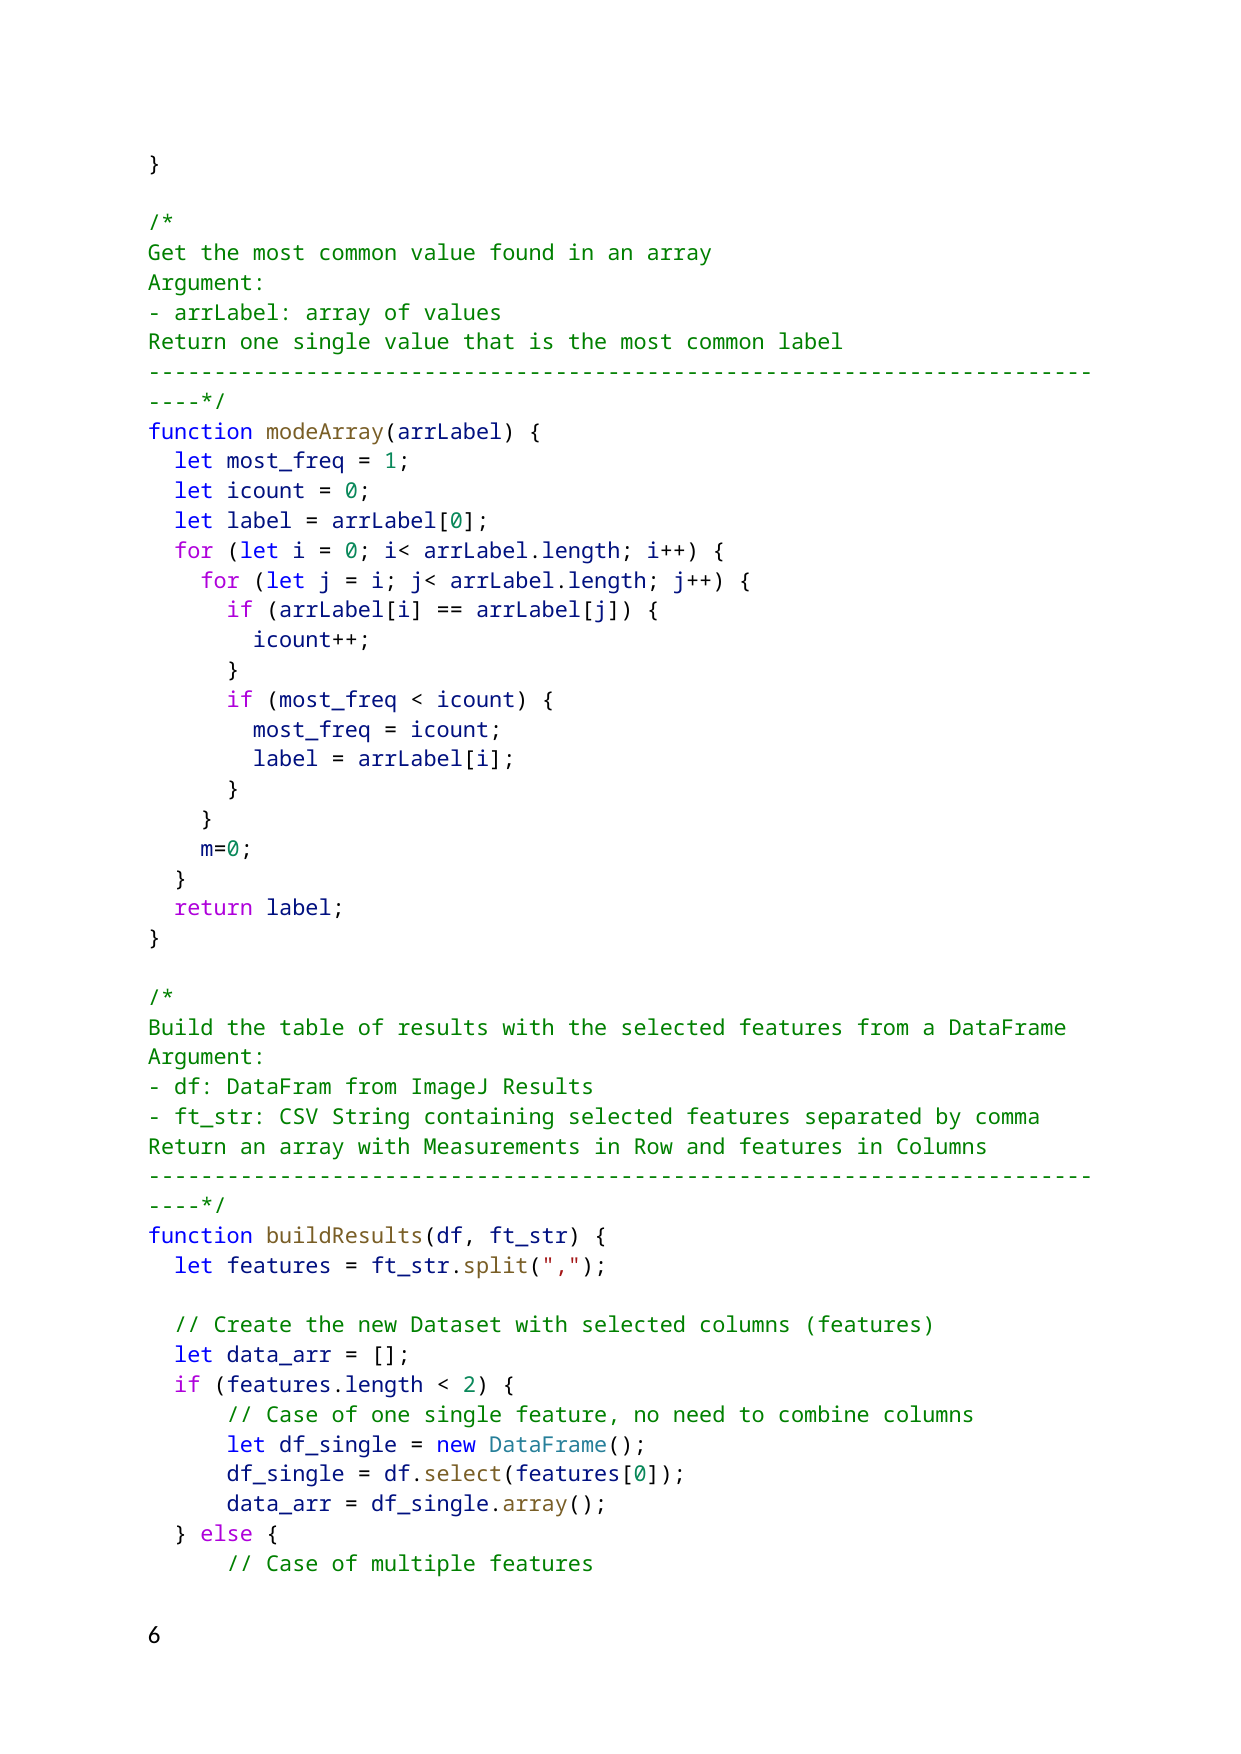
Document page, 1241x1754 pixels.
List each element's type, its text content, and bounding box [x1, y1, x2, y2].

text /* [148, 982, 1093, 1012]
text label = arrLabel[i]; [148, 743, 1093, 773]
text - df: DataFram from ImageJ Results [148, 1071, 1093, 1101]
text Argument: [148, 267, 1093, 297]
text - arrLabel: array of values [148, 297, 1093, 326]
text Return an array with Measurements in Row and features in Columns [148, 1131, 1093, 1161]
text for (let j = i; j< arrLabel.length; j++) { [148, 565, 1093, 594]
text } [148, 148, 1093, 177]
text } [148, 773, 1093, 803]
text Argument: [148, 1041, 1093, 1071]
text return label; [148, 892, 1093, 922]
text ----------------------------------------------------------------------------*/ [148, 356, 1093, 416]
text Build the table of results with the selected features from a DataFrame [148, 1012, 1093, 1041]
text Get the most common value found in an array [148, 237, 1093, 267]
text icount++; [148, 624, 1093, 654]
text } [148, 803, 1093, 833]
text /* [148, 207, 1093, 237]
text Return one single value that is the most common label [148, 326, 1093, 356]
text most_freq = icount; [148, 714, 1093, 743]
text if (features.length < 2) { [148, 1369, 1093, 1399]
text // Case of one single feature, no need to combine columns [148, 1399, 1093, 1429]
text ----------------------------------------------------------------------------*/ [148, 1161, 1093, 1220]
text } [148, 922, 1093, 952]
text if (arrLabel[i] == arrLabel[j]) { [148, 594, 1093, 624]
text let df_single = new DataFrame(); [148, 1429, 1093, 1458]
text let data_arr = []; [148, 1339, 1093, 1369]
text function modeArray(arrLabel) { [148, 416, 1093, 446]
text // Create the new Dataset with selected columns (features) [148, 1309, 1093, 1339]
text } [148, 863, 1093, 892]
text let features = ft_str.split(","); [148, 1250, 1093, 1280]
text data_arr = df_single.array(); [148, 1488, 1093, 1518]
text - ft_str: CSV String containing selected features separated by comma [148, 1101, 1093, 1131]
text let icount = 0; [148, 475, 1093, 505]
text df_single = df.select(features[0]); [148, 1458, 1093, 1488]
text // Case of multiple features [148, 1548, 1093, 1578]
text let label = arrLabel[0]; [148, 505, 1093, 535]
text if (most_freq < icount) { [148, 684, 1093, 714]
text let most_freq = 1; [148, 446, 1093, 475]
text function buildResults(df, ft_str) { [148, 1220, 1093, 1250]
text for (let i = 0; i< arrLabel.length; i++) { [148, 535, 1093, 565]
text } [148, 654, 1093, 684]
text m=0; [148, 833, 1093, 863]
text } else { [148, 1518, 1093, 1548]
